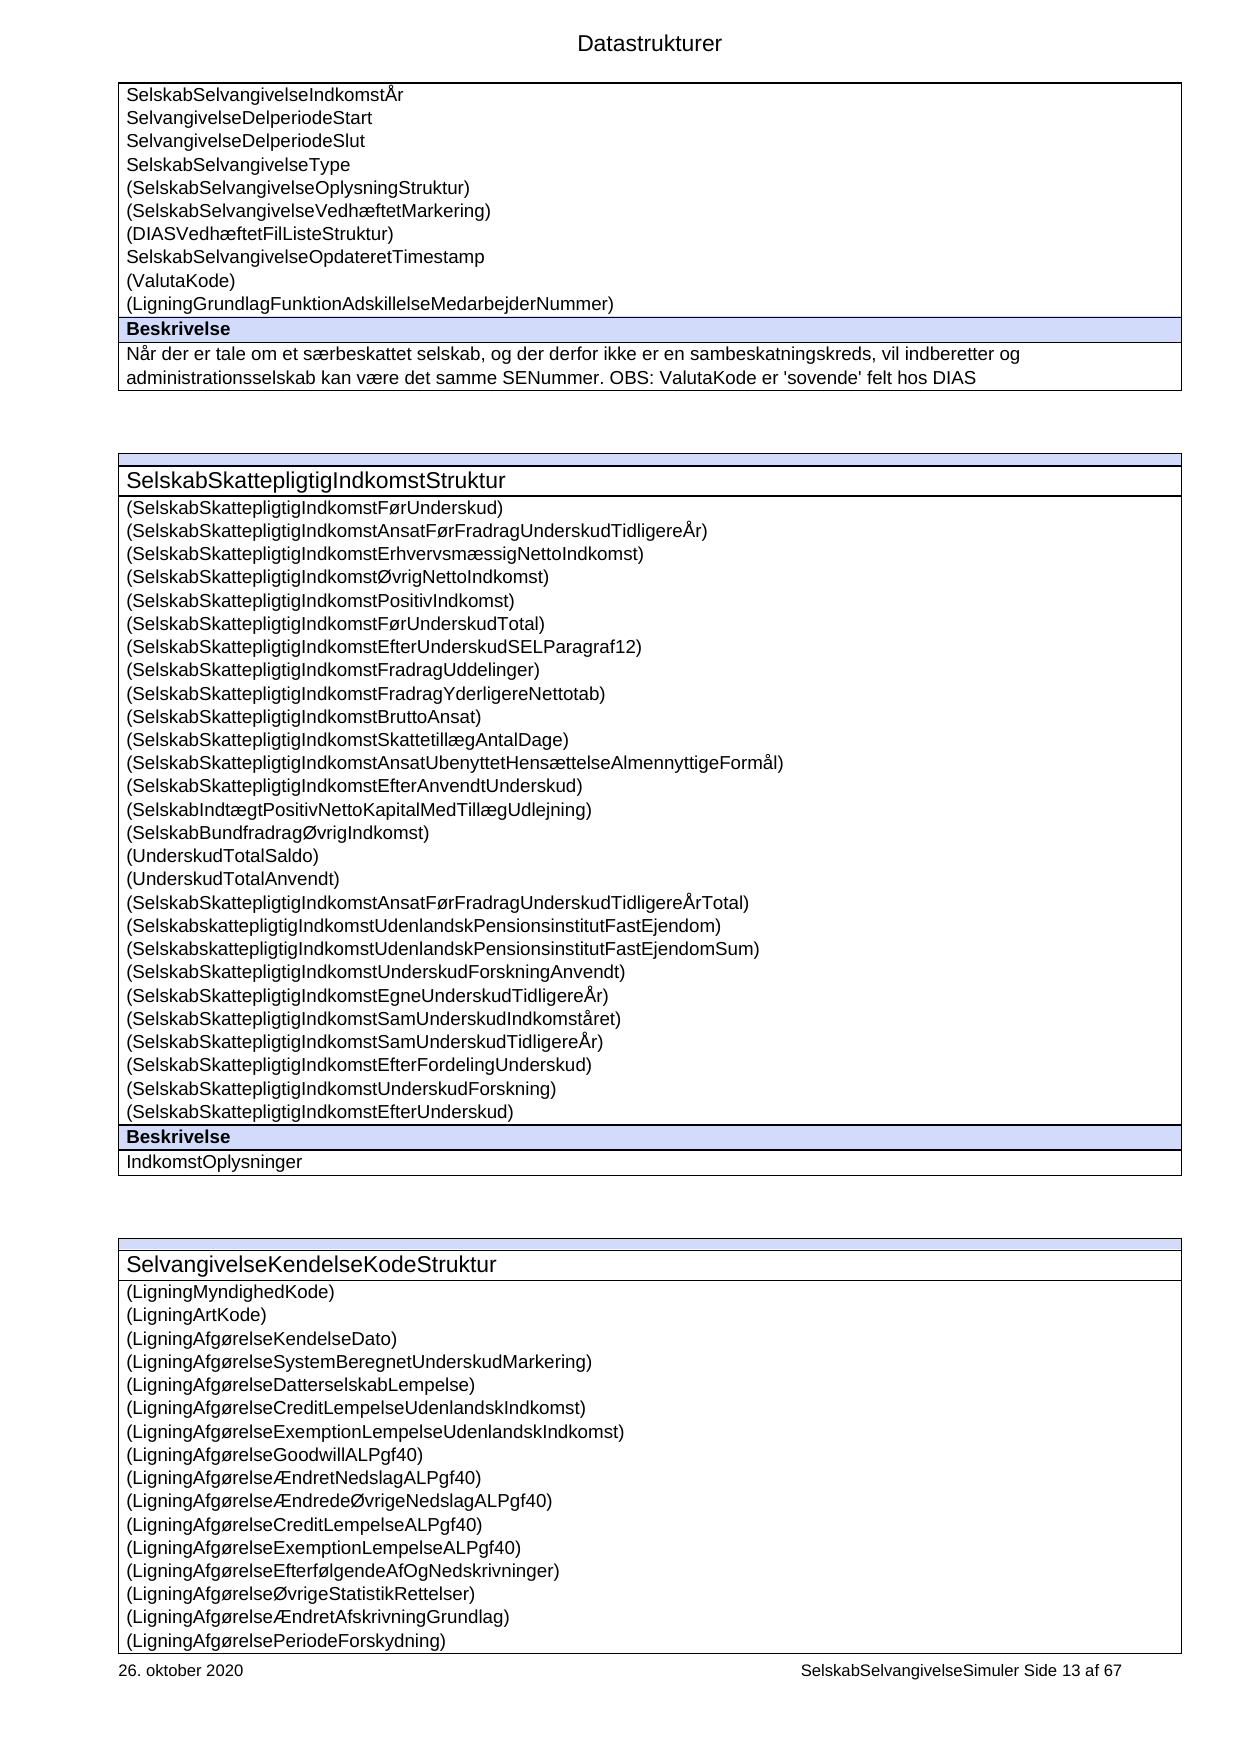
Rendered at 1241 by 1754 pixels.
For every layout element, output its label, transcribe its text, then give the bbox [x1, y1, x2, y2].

table_cell Når der er tale om et særbeskattet selskab, og der derfor ikke er en sambeskatningskreds, vil indberetter og administrationsselskab kan være det samme SENummer. OBS: ValutaKode er 'sovende' felt hos DIAS [119, 343, 1181, 390]
table_cell SelskabSkattepligtigIndkomstStruktur [119, 467, 1181, 495]
table_header [119, 1239, 1181, 1249]
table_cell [119, 84, 1181, 316]
table_cell (SelskabSkattepligtigIndkomstFørUnderskud) (SelskabSkattepligtigIndkomstAnsatFørFradragUnderskudTidligereÅr) (SelskabSkattepligtigIndkomstErhvervsmæssigNettoIndkomst) (SelskabSkattepligtigIndkomstØvrigNettoIndkomst) (SelskabSkattepligtigIndkomstPositivIndkomst) (SelskabSkattepligtigIndkomstFørUnderskudTotal) (SelskabSkattepligtigIndkomstEfterUnderskudSELParagraf12) (SelskabSkattepligtigIndkomstFradragUddelinger) (SelskabSkattepligtigIndkomstFradragYderligereNettotab) (SelskabSkattepligtigIndkomstBruttoAnsat) (SelskabSkattepligtigIndkomstSkattetillægAntalDage) (SelskabSkattepligtigIndkomstAnsatUbenyttetHensættelseAlmennyttigeFormål) (SelskabSkattepligtigIndkomstEfterAnvendtUnderskud) (SelskabIndtægtPositivNettoKapitalMedTillægUdlejning) (SelskabBundfradragØvrigIndkomst) (UnderskudTotalSaldo) (UnderskudTotalAnvendt) (SelskabSkattepligtigIndkomstAnsatFørFradragUnderskudTidligereÅrTotal) (SelskabskattepligtigIndkomstUdenlandskPensionsinstitutFastEjendom) (SelskabskattepligtigIndkomstUdenlandskPensionsinstitutFastEjendomSum) (SelskabSkattepligtigIndkomstUnderskudForskningAnvendt) (SelskabSkattepligtigIndkomstEgneUnderskudTidligereÅr) (SelskabSkattepligtigIndkomstSamUnderskudIndkomståret) (SelskabSkattepligtigIndkomstSamUnderskudTidligereÅr) (SelskabSkattepligtigIndkomstEfterFordelingUnderskud) (SelskabSkattepligtigIndkomstUnderskudForskning) (SelskabSkattepligtigIndkomstEfterUnderskud) [119, 497, 1181, 1124]
table_cell SelvangivelseKendelseKodeStruktur [119, 1251, 1181, 1279]
table_cell Beskrivelse [119, 1126, 1181, 1149]
table_header [119, 454, 1181, 465]
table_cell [119, 1281, 1181, 1653]
table_cell Beskrivelse [119, 318, 1181, 342]
table_cell IndkomstOplysninger [119, 1151, 1181, 1174]
